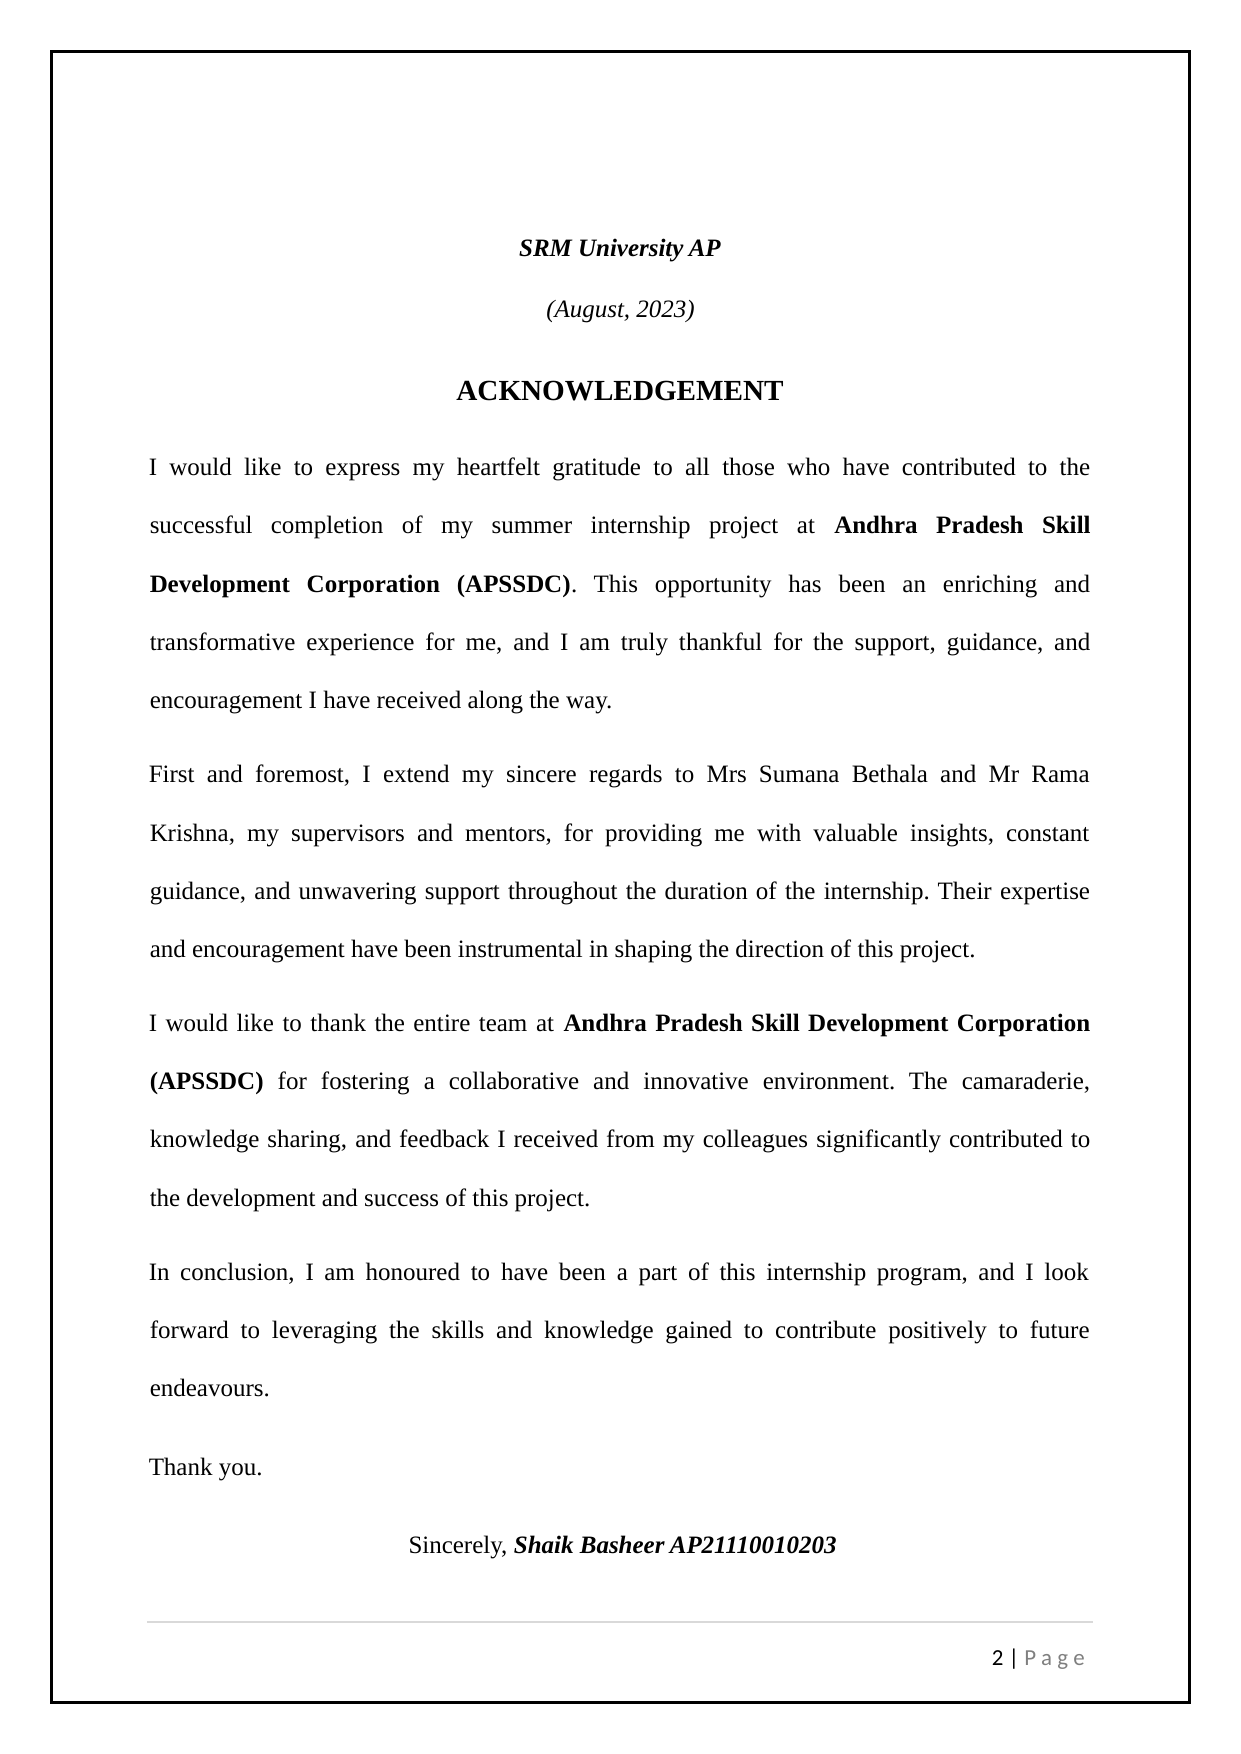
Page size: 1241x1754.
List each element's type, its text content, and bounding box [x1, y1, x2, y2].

text First and foremost, I extend my sincere regards to Mrs Sumana Bethala and Mr Rama Krishna, my supervisors and mentors, for providing me with valuable insights, constant guidance, and unwavering support throughout the duration of the internship. Their expertise and encouragement have been instrumental in shaping the direction of this project. [148, 759, 1091, 963]
subtitle ACKNOWLEDGEMENT [181, 373, 1059, 406]
text I would like to express my heartfelt gratitude to all those who have contributed to the successful completion of my summer internship project at Andhra Pradesh Skill Development Corporation (APSSDC). This opportunity has been an enriching and transformative experience for me, and I am truly thankful for the support, guidance, and encouragement I have received along the way. [148, 452, 1091, 714]
text Sincerely, Shaik Basheer AP21110010203 [150, 1530, 1097, 1559]
text In conclusion, I am honoured to have been a part of this internship program, and I look forward to leveraging the skills and knowledge gained to contribute positively to future endeavours. [148, 1257, 1091, 1402]
text Thank you. [148, 1452, 1091, 1480]
text I would like to thank the entire team at Andhra Pradesh Skill Development Corporation (APSSDC) for fostering a collaborative and innovative environment. The camaraderie, knowledge sharing, and feedback I received from my colleagues significantly contributed to the development and success of this project. [148, 1008, 1091, 1212]
text SRM University AP [150, 233, 1090, 262]
text (August, 2023) [150, 294, 1090, 323]
